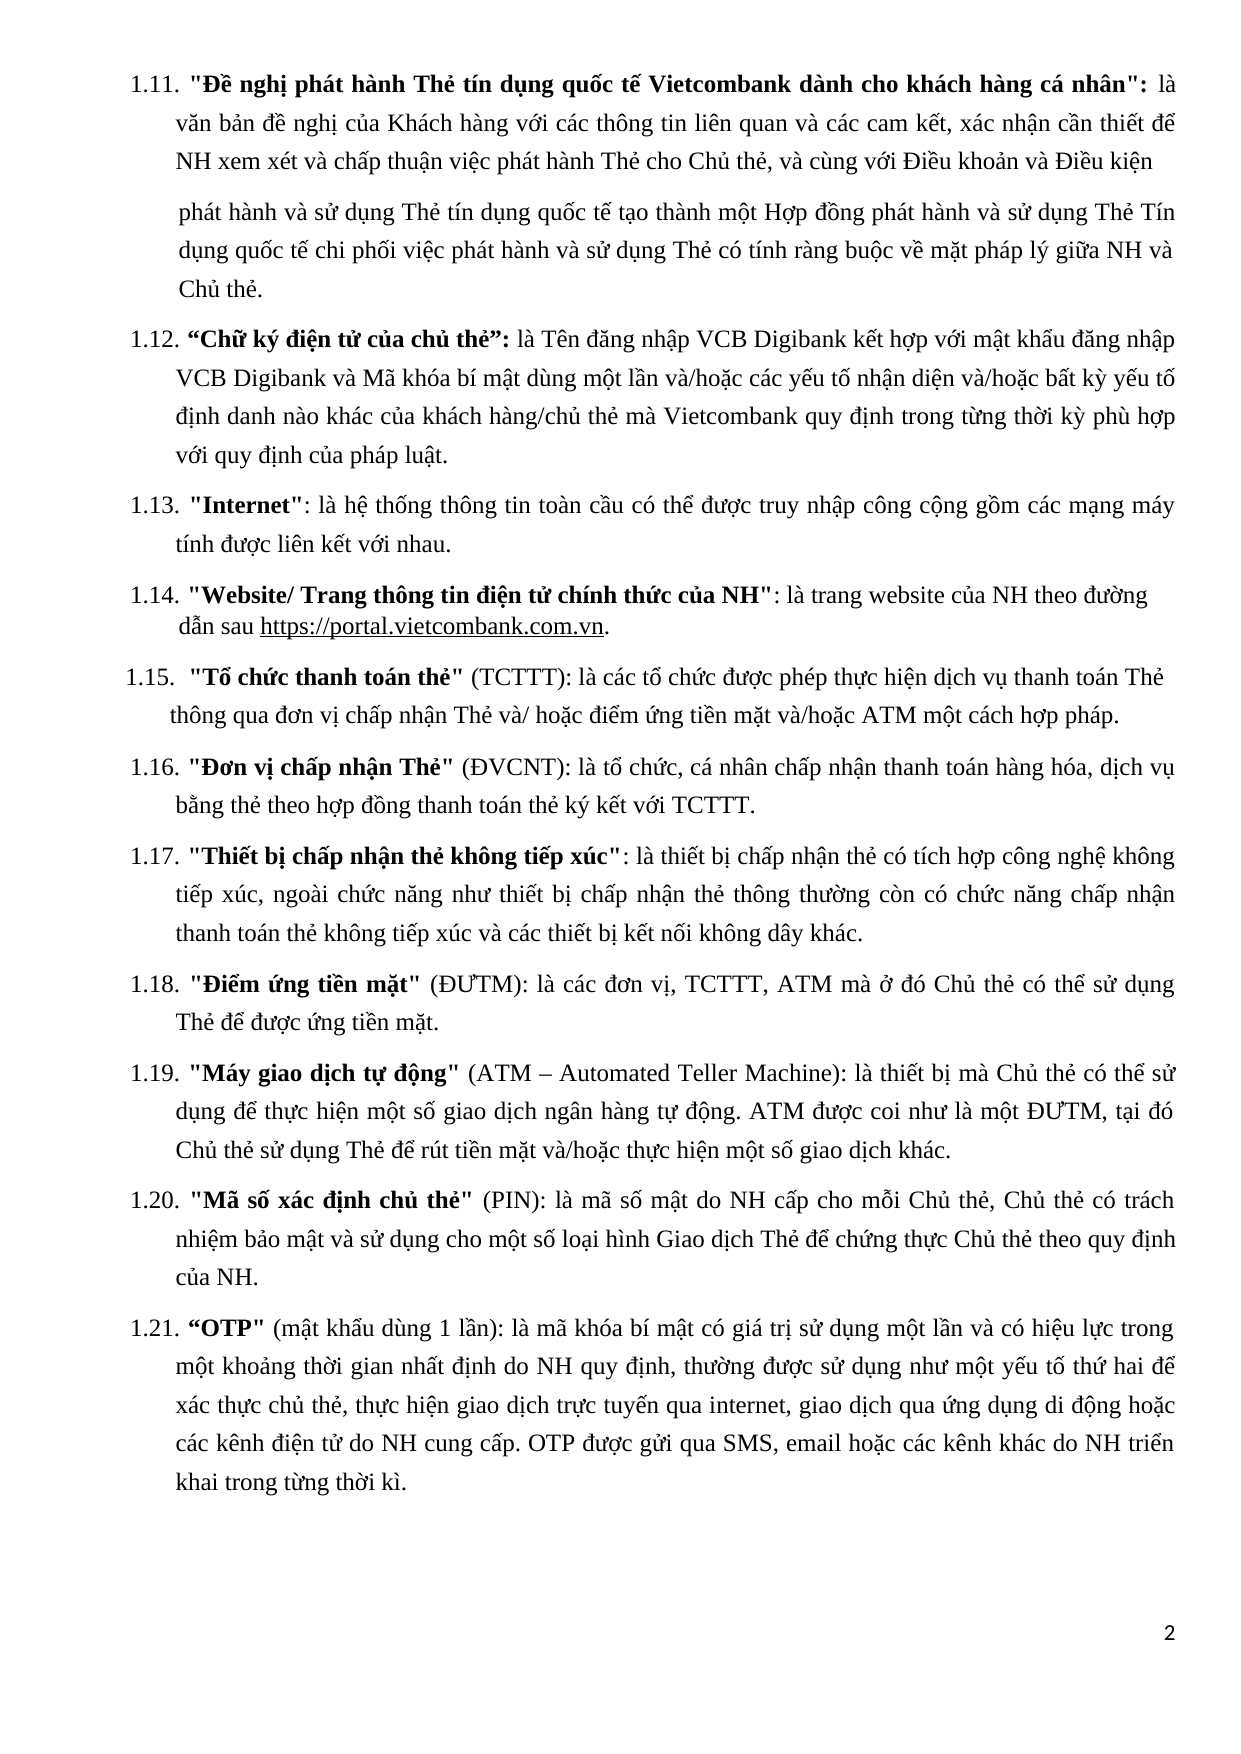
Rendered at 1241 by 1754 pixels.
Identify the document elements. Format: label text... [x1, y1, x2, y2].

text phát hành và sử dụng Thẻ tín dụng quốc tế tạo thành một Hợp đồng phát hành và sử dụng Thẻ Tín dụng quốc tế chi phối việc phát hành và sử dụng Thẻ có tính ràng buộc về mặt pháp lý giữa NH và Chủ thẻ. [178, 197, 1176, 303]
text 1.21. “OTP" (mật khẩu dùng 1 lần): là mã khóa bí mật có giá trị sử dụng một lần và có hiệu lực trong một khoảng thời gian nhất định do NH quy định, thường được sử dụng như một yếu tố thứ hai để xác thực chủ thẻ, thực hiện giao dịch trực tuyến qua internet, giao dịch qua ứng dụng di động hoặc các kênh điện tử do NH cung cấp. OTP được gửi qua SMS, email hoặc các kênh khác do NH triển khai trong từng thời kì. [130, 1313, 1176, 1496]
text 1.12. “Chữ ký điện tử của chủ thẻ”: là Tên đăng nhập VCB Digibank kết hợp với mật khẩu đăng nhập VCB Digibank và Mã khóa bí mật dùng một lần và/hoặc các yếu tố nhận diện và/hoặc bất kỳ yếu tố định danh nào khác của khách hàng/chủ thẻ mà Vietcombank quy định trong từng thời kỳ phù hợp với quy định của pháp luật. [130, 324, 1176, 469]
text 1.14. "Website/ Trang thông tin điện tử chính thức của NH": là trang website của NH theo đường dẫn sau https://portal.vietcombank.com.vn. [130, 580, 1176, 639]
text 1.13. "Internet": là hệ thống thông tin toàn cầu có thể được truy nhập công cộng gồm các mạng máy tính được liên kết với nhau. [130, 491, 1176, 558]
text 1.20. "Mã số xác định chủ thẻ" (PIN): là mã số mật do NH cấp cho mỗi Chủ thẻ, Chủ thẻ có trách nhiệm bảo mật và sử dụng cho một số loại hình Giao dịch Thẻ để chứng thực Chủ thẻ theo quy định của NH. [130, 1185, 1176, 1291]
text 1.16. "Đơn vị chấp nhận Thẻ" (ĐVCNT): là tổ chức, cá nhân chấp nhận thanh toán hàng hóa, dịch vụ bằng thẻ theo hợp đồng thanh toán thẻ ký kết với TCTTT. [130, 752, 1176, 819]
text 1.15. "Tổ chức thanh toán thẻ" (TCTTT): là các tổ chức được phép thực hiện dịch vụ thanh toán Thẻ thông qua đơn vị chấp nhận Thẻ và/ hoặc điểm ứng tiền mặt và/hoặc ATM một cách hợp pháp. [112, 662, 1176, 729]
text 1.11. "Đề nghị phát hành Thẻ tín dụng quốc tế Vietcombank dành cho khách hàng cá nhân": là văn bản đề nghị của Khách hàng với các thông tin liên quan và các cam kết, xác nhận cần thiết để NH xem xét và chấp thuận việc phát hành Thẻ cho Chủ thẻ, và cùng với Điều khoản và Điều kiện [130, 69, 1176, 175]
text 1.18. "Điểm ứng tiền mặt" (ĐƯTM): là các đơn vị, TCTTT, ATM mà ở đó Chủ thẻ có thể sử dụng Thẻ để được ứng tiền mặt. [130, 969, 1176, 1036]
text 1.19. "Máy giao dịch tự động" (ATM – Automated Teller Machine): là thiết bị mà Chủ thẻ có thể sử dụng để thực hiện một số giao dịch ngân hàng tự động. ATM được coi như là một ĐƯTM, tại đó Chủ thẻ sử dụng Thẻ để rút tiền mặt và/hoặc thực hiện một số giao dịch khác. [130, 1058, 1176, 1163]
text 1.17. "Thiết bị chấp nhận thẻ không tiếp xúc": là thiết bị chấp nhận thẻ có tích hợp công nghệ không tiếp xúc, ngoài chức năng như thiết bị chấp nhận thẻ thông thường còn có chức năng chấp nhận thanh toán thẻ không tiếp xúc và các thiết bị kết nối không dây khác. [130, 841, 1176, 947]
